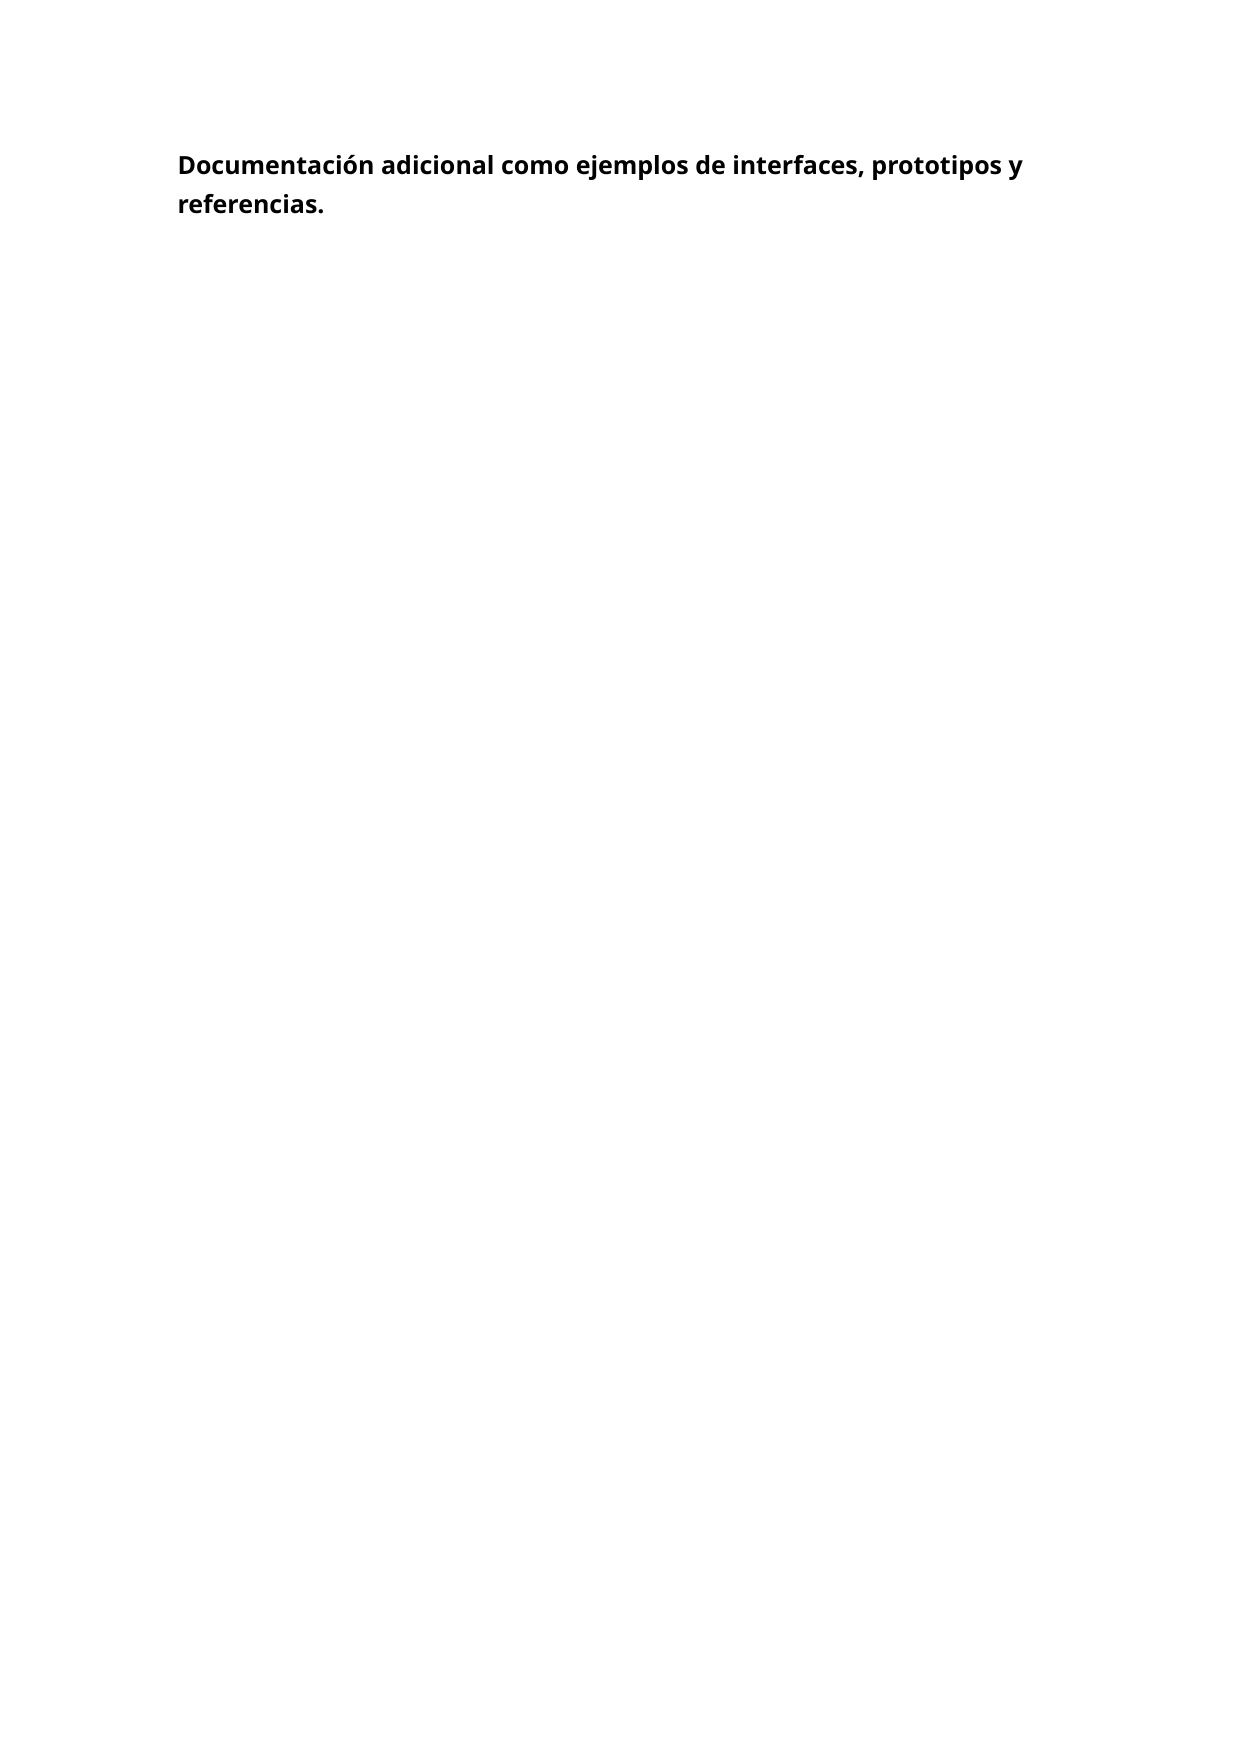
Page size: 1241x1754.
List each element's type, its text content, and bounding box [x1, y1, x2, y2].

text Documentación adicional como ejemplos de interfaces, prototipos y referencias. [177, 148, 1063, 221]
